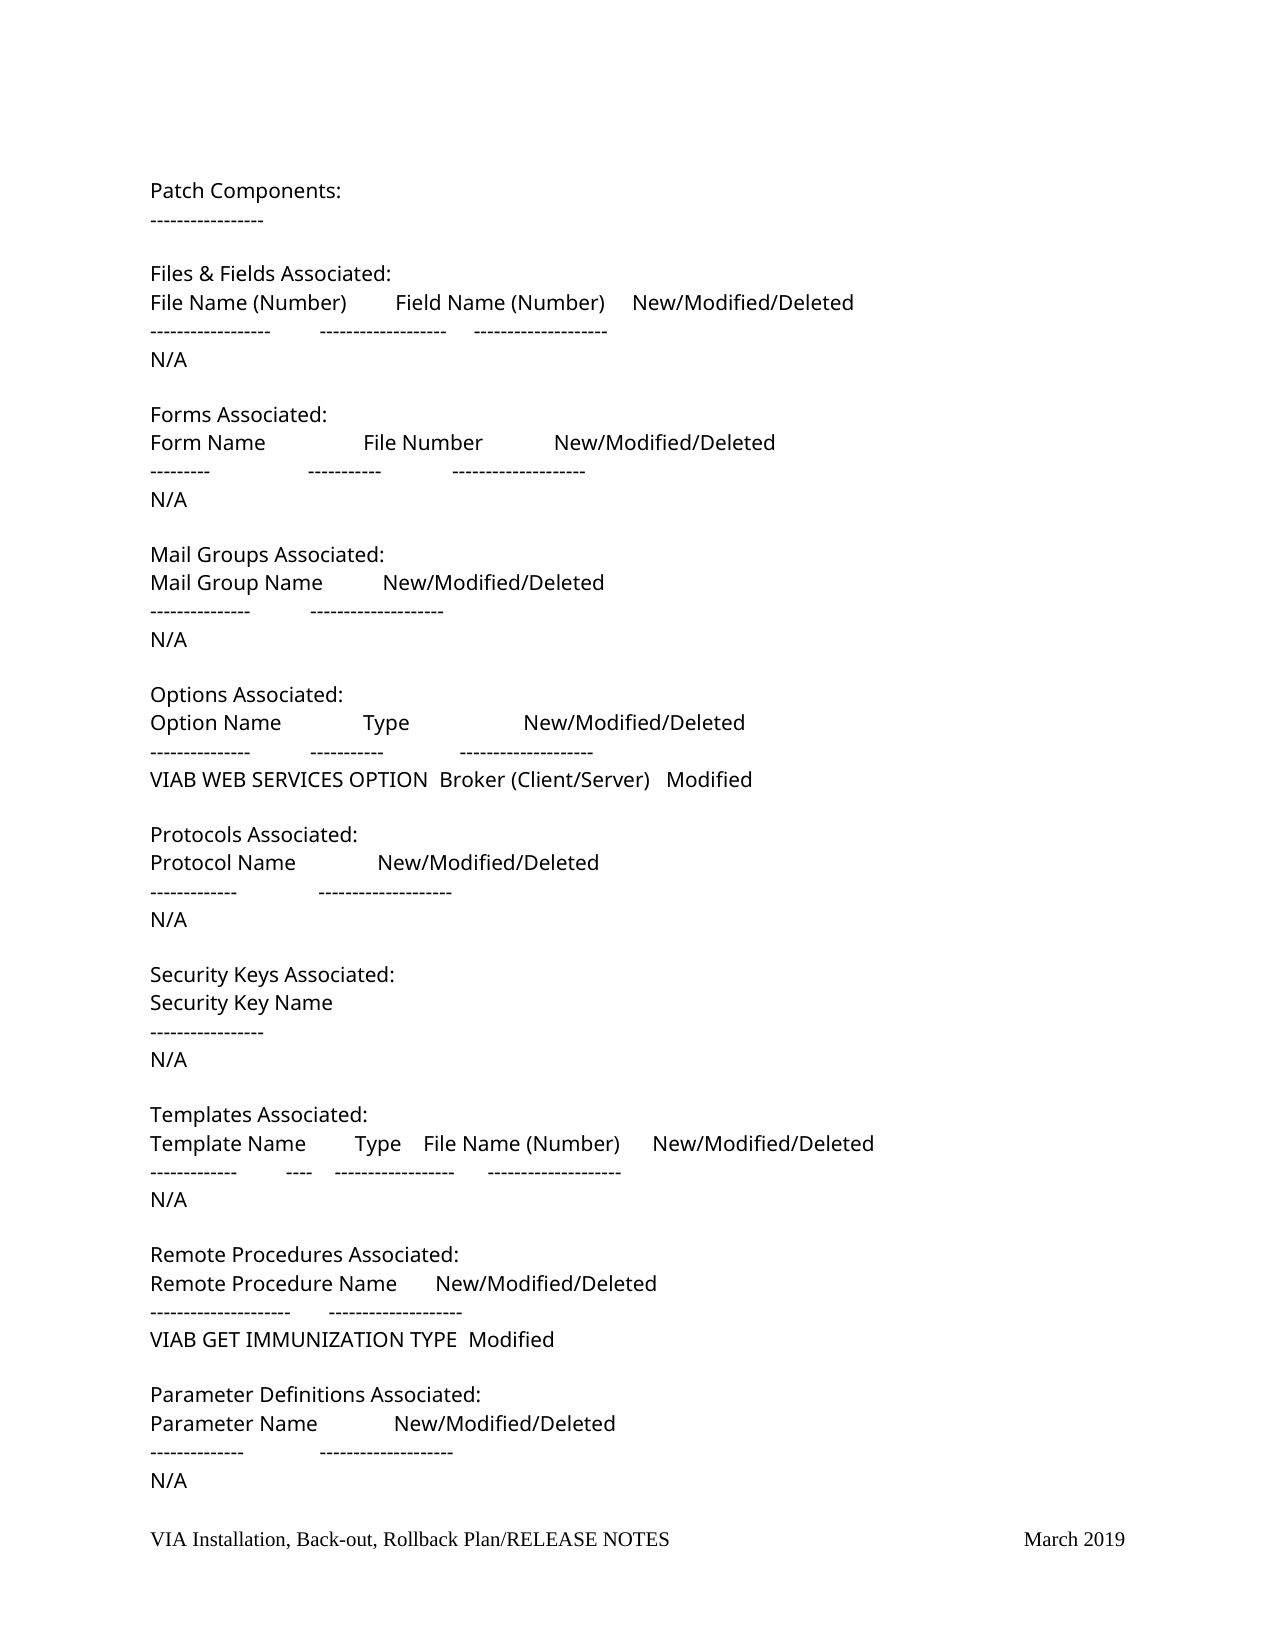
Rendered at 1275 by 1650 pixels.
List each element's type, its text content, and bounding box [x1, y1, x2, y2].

text Patch Components: [150, 176, 1125, 205]
text -------------- -------------------- [150, 1437, 1125, 1466]
text VIAB GET IMMUNIZATION TYPE Modified [150, 1326, 1125, 1354]
text --------------- ----------- -------------------- [150, 737, 1125, 765]
text ------------- ---- ------------------ -------------------- [150, 1157, 1125, 1186]
text ----------------- [150, 205, 1125, 233]
text Protocols Associated: [150, 820, 1125, 848]
text Parameter Name New/Modified/Deleted [150, 1409, 1125, 1437]
text N/A [150, 905, 1125, 934]
text Template Name Type File Name (Number) New/Modified/Deleted [150, 1129, 1125, 1157]
text N/A [150, 1466, 1125, 1494]
text Files & Fields Associated: [150, 259, 1125, 288]
text Security Key Name [150, 988, 1125, 1017]
text Remote Procedures Associated: [150, 1240, 1125, 1269]
text ----------------- [150, 1017, 1125, 1045]
text ------------------ ------------------- -------------------- [150, 316, 1125, 345]
text Options Associated: [150, 680, 1125, 708]
text Option Name Type New/Modified/Deleted [150, 708, 1125, 737]
text Forms Associated: [150, 400, 1125, 428]
text Form Name File Number New/Modified/Deleted [150, 428, 1125, 457]
text ------------- -------------------- [150, 877, 1125, 905]
text Security Keys Associated: [150, 960, 1125, 988]
text Mail Groups Associated: [150, 540, 1125, 568]
text File Name (Number) Field Name (Number) New/Modified/Deleted [150, 288, 1125, 316]
text VIAB WEB SERVICES OPTION Broker (Client/Server) Modified [150, 765, 1125, 794]
text --------------------- -------------------- [150, 1297, 1125, 1326]
text N/A [150, 625, 1125, 653]
text N/A [150, 1186, 1125, 1214]
text Protocol Name New/Modified/Deleted [150, 848, 1125, 877]
text N/A [150, 1045, 1125, 1074]
text Mail Group Name New/Modified/Deleted [150, 568, 1125, 597]
text Remote Procedure Name New/Modified/Deleted [150, 1269, 1125, 1297]
text --------------- -------------------- [150, 597, 1125, 625]
text Templates Associated: [150, 1100, 1125, 1129]
text Parameter Definitions Associated: [150, 1380, 1125, 1409]
text N/A [150, 345, 1125, 373]
text N/A [150, 485, 1125, 513]
text --------- ----------- -------------------- [150, 457, 1125, 485]
